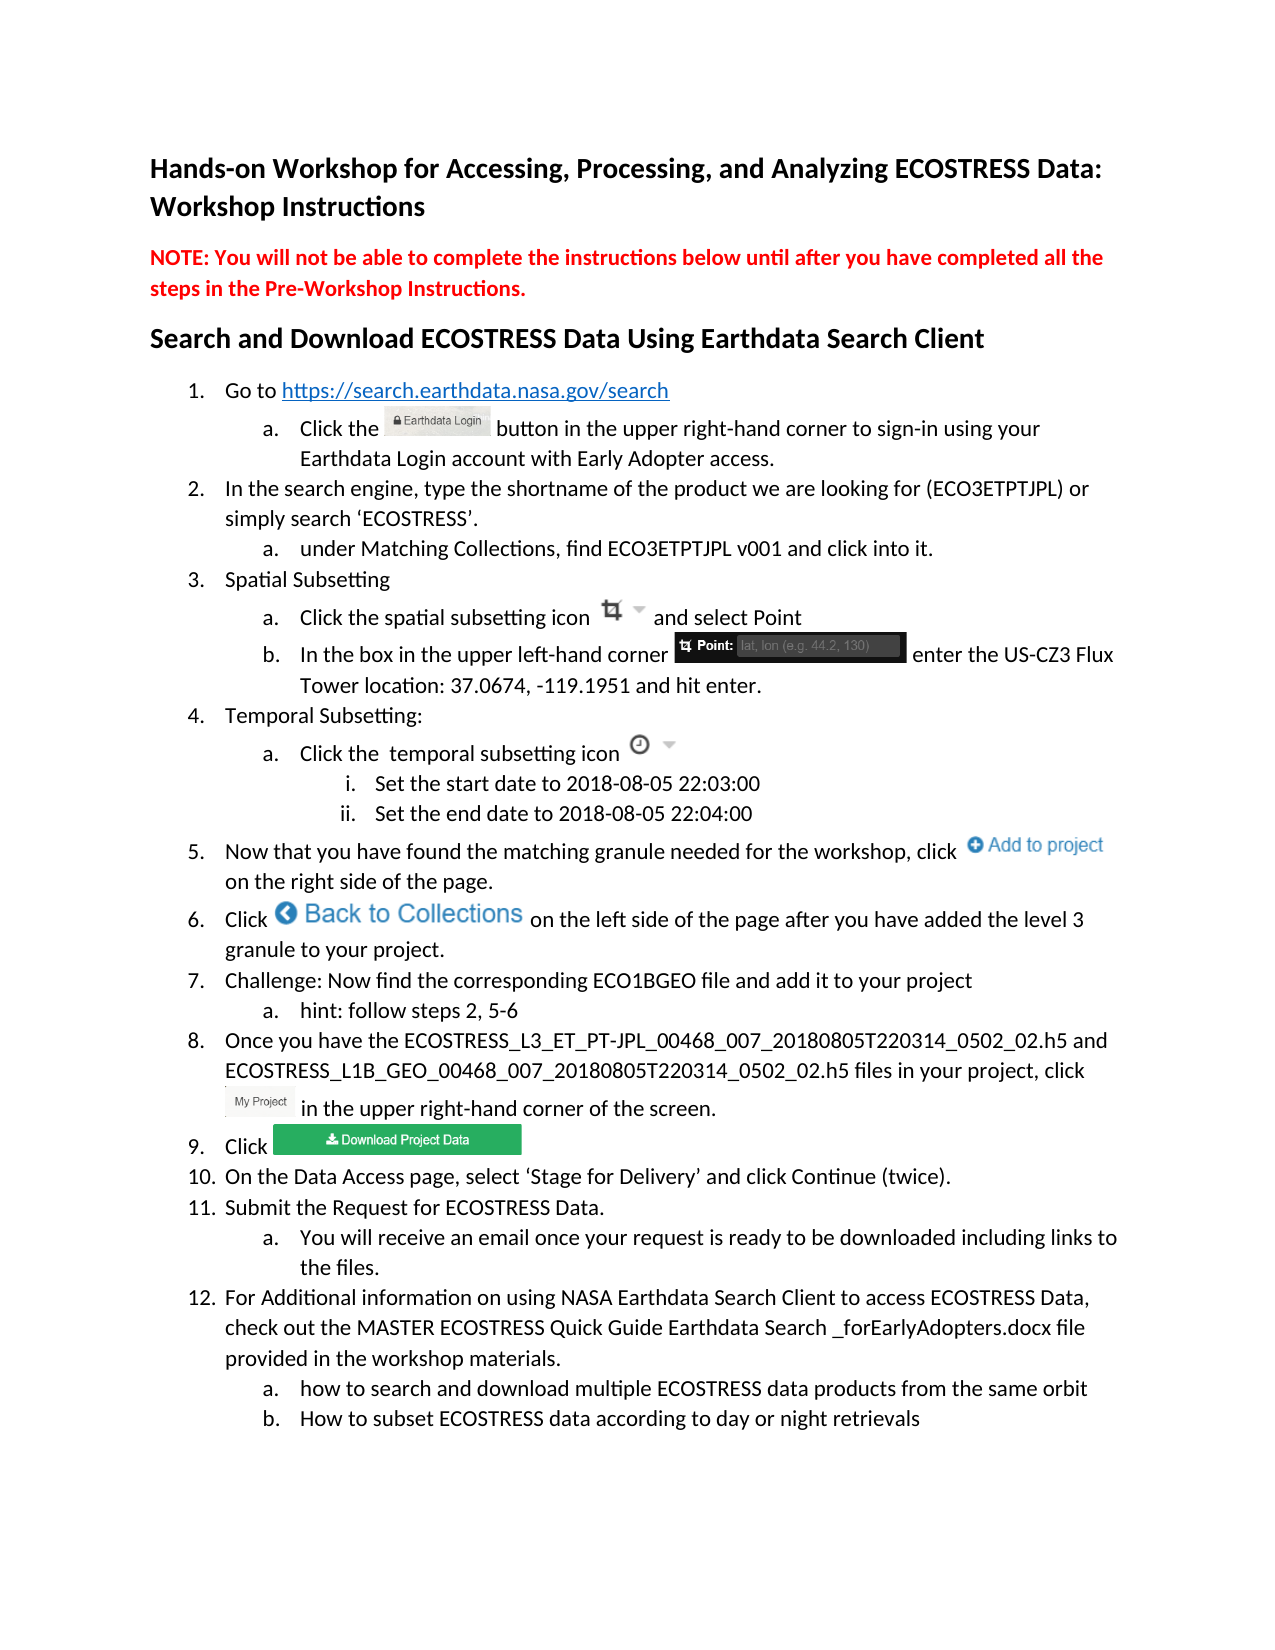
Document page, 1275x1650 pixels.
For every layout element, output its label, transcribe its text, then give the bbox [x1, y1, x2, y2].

list In the search engine, type the shortname of the product we are looking for (ECO3ETPTJPL) or simply search ‘ECOSTRESS’. [187, 474, 1125, 532]
list Click the button in the upper right-hand corner to sign-in using your Earthdata Login account with Early Adopter access. [262, 406, 1125, 472]
picture [625, 731, 677, 762]
text NOTE: You will not be able to complete the instructions below until after you have completed all the steps in the Pre-Workshop Instructions. [150, 243, 1125, 302]
list how to search and download multiple ECOSTRESS data products from the same orbit [262, 1374, 1125, 1402]
list Click on the left side of the page after you have added the level 3 granule to your project. [187, 898, 1125, 963]
list For Additional information on using NASA Earthdata Search Client to access ECOSTRESS Data, check out the MASTER ECOSTRESS Quick Guide Earthdata Search _forEarlyAdopters.docx file provided in the workshop materials. [187, 1283, 1125, 1372]
list Go to https://search.earthdata.nasa.gov/search [187, 376, 1125, 404]
list Challenge: Now find the corresponding ECO1BGEO file and add it to your project [187, 966, 1125, 994]
list In the box in the upper left-hand corner enter the US-CZ3 Flux Tower location: 37.0674, -119.1951 and hit enter. [262, 633, 1125, 699]
text Hands-on Workshop for Accessing, Processing, and Analyzing ECOSTRESS Data: Workshop Instructions [150, 150, 1125, 224]
list On the Data Access page, select ‘Stage for Delivery’ and click Continue (twice). [187, 1162, 1125, 1190]
picture [963, 829, 1109, 860]
list Submit the Request for ECOSTRESS Data. [187, 1193, 1125, 1221]
picture [595, 595, 649, 625]
list You will receive an email once your request is ready to be downloaded including links to the files. [262, 1223, 1125, 1281]
list Set the start date to 2018-08-05 22:03:00 [356, 769, 1125, 797]
text Search and Download ECOSTRESS Data Using Earthdata Search Client [150, 321, 1125, 356]
picture [273, 897, 525, 928]
picture [674, 632, 907, 663]
list Click the spatial subsetting icon and select Point [262, 595, 1125, 631]
picture [225, 1086, 296, 1117]
list Click the temporal subsetting icon [262, 731, 1125, 767]
list under Matching Collections, find ECO3ETPTJPL v001 and click into it. [262, 534, 1125, 562]
list Once you have the ECOSTRESS_L3_ET_PT-JPL_00468_007_20180805T220314_0502_02.h5 and ECOSTRESS_L1B_GEO_00468_007_20180805T220314_0502_02.h5 files in your project, click in the upper right-hand corner of the screen. [187, 1026, 1125, 1122]
picture [273, 1124, 522, 1155]
list hint: follow steps 2, 5-6 [262, 996, 1125, 1024]
list Click [187, 1124, 1125, 1160]
list Spatial Subsetting [187, 565, 1125, 593]
list Set the end date to 2018-08-05 22:04:00 [356, 799, 1125, 827]
list Temporal Subsetting: [187, 701, 1125, 729]
list Now that you have found the matching granule needed for the workshop, click on the right side of the page. [187, 829, 1125, 895]
list How to subset ECOSTRESS data according to day or night retrievals [262, 1404, 1125, 1432]
picture [384, 406, 491, 436]
